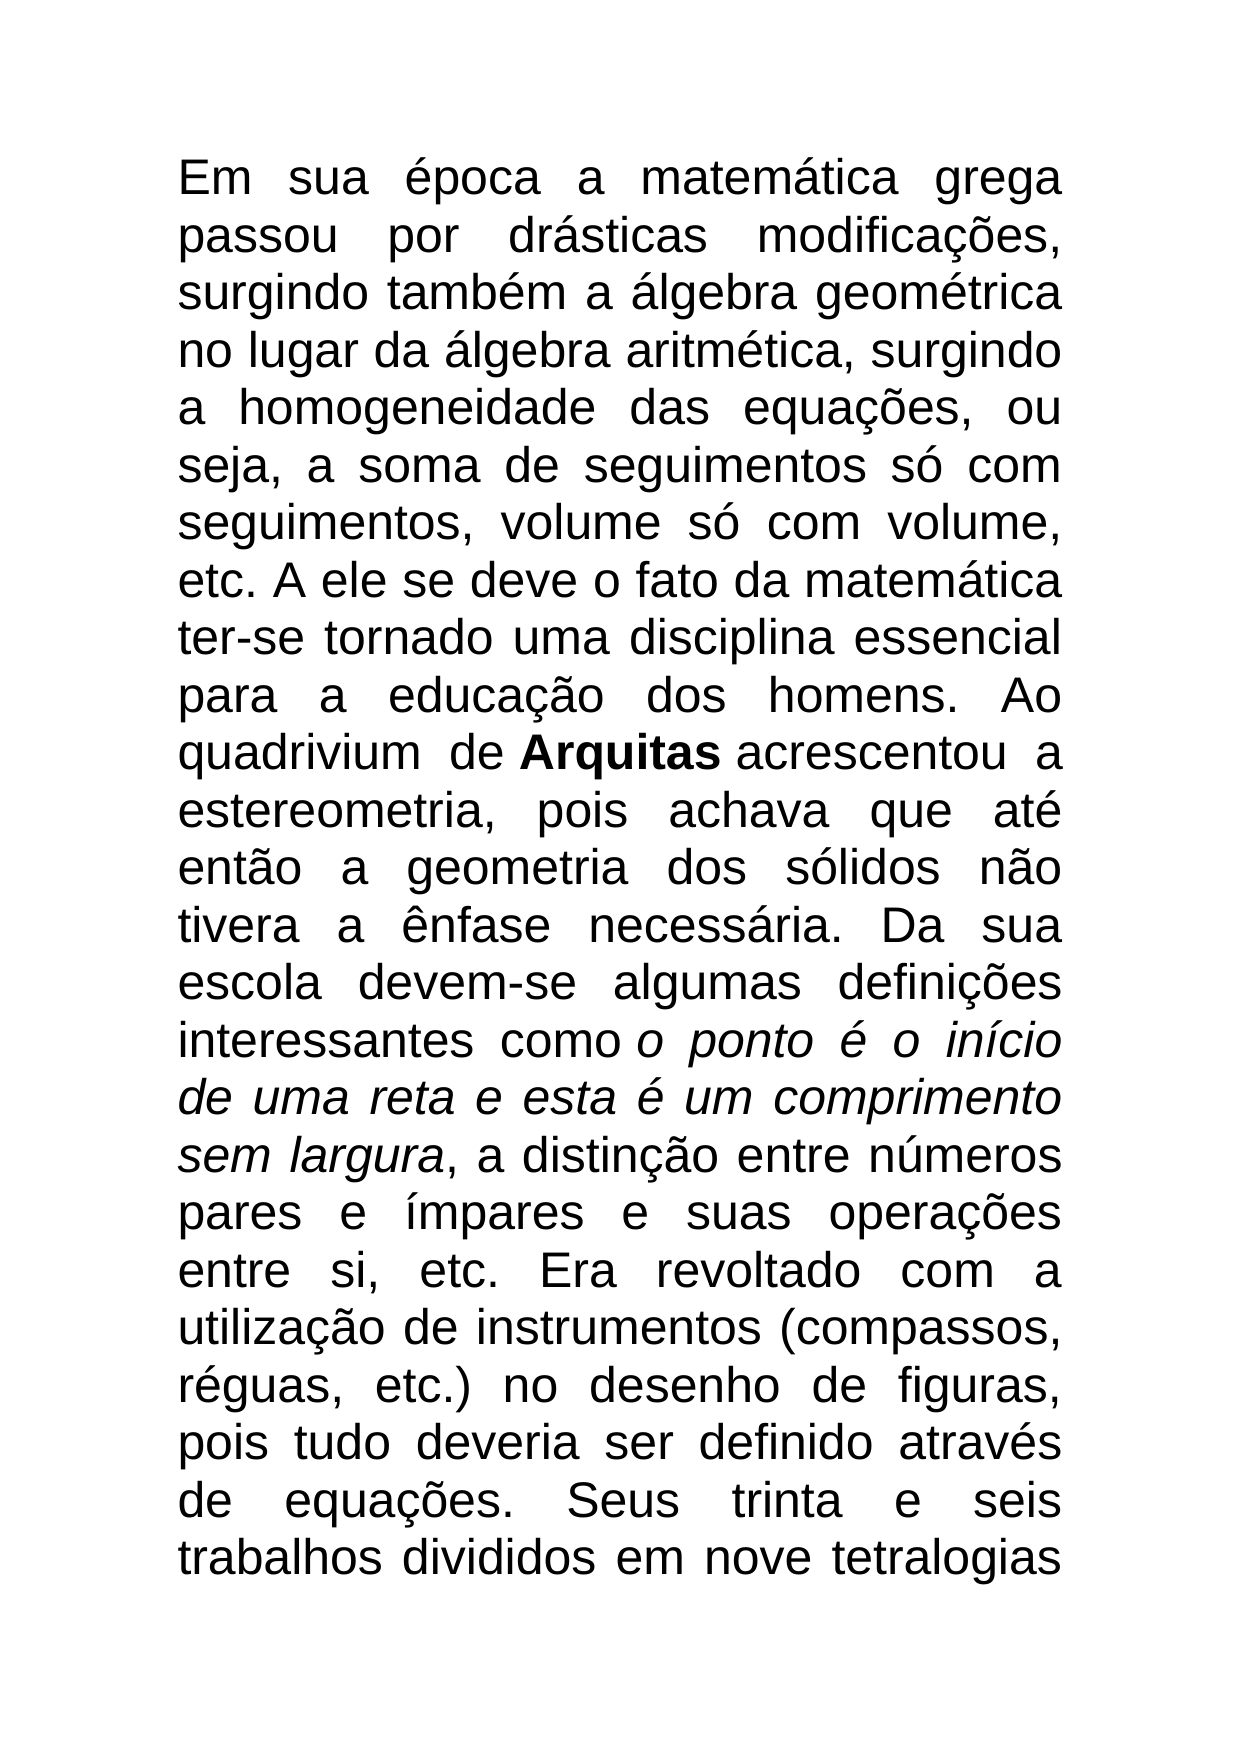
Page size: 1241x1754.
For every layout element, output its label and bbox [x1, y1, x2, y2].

text [177, 148, 1063, 1585]
